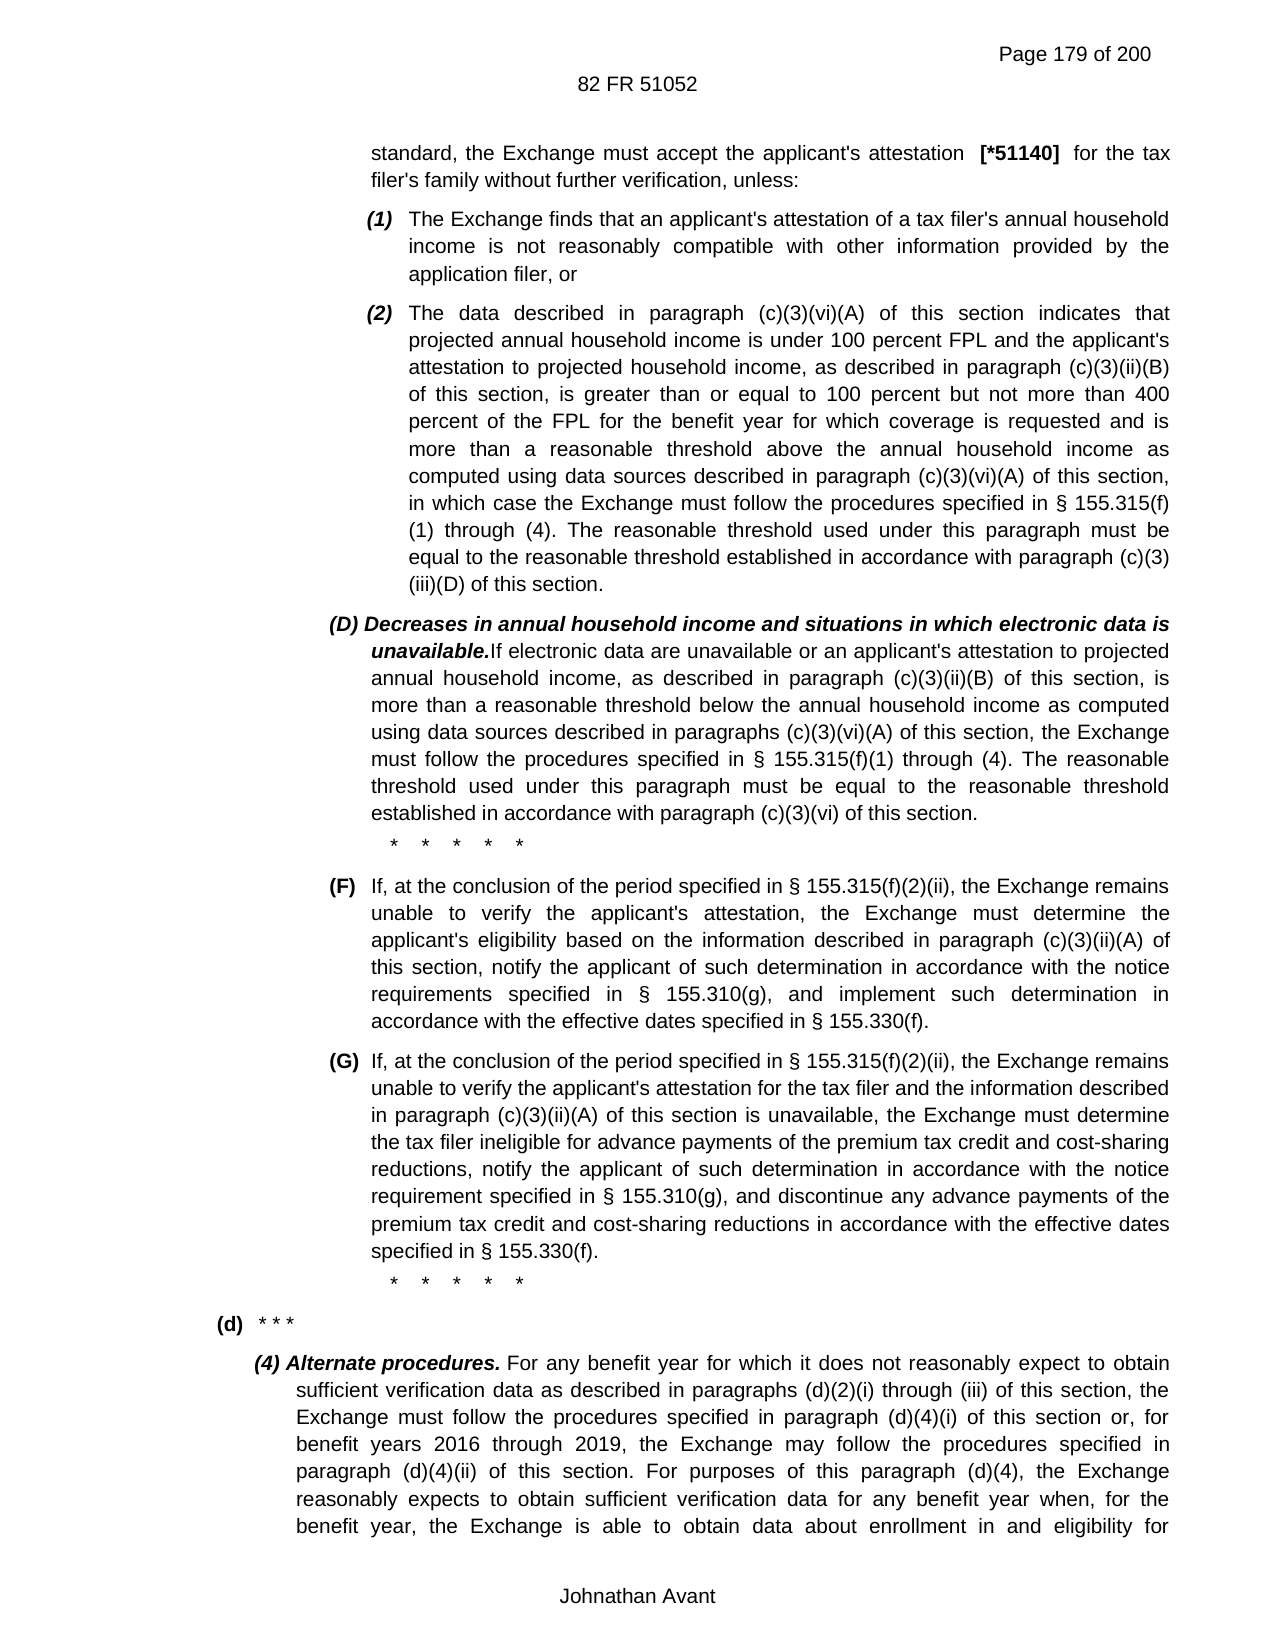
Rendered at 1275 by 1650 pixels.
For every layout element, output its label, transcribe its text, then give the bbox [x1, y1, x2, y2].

list If, at the conclusion of the period specified in § 155.315(f)(2)(ii), the Exchange remains unable to verify the applicant's attestation, the Exchange must determine the applicant's eligibility based on the information described in paragraph (c)(3)(ii)(A) of this section, notify the applicant of such determination in accordance with the notice requirements specified in § 155.310(g), and implement such determination in accordance with the effective dates specified in § 155.330(f). [329, 871, 1171, 1033]
list * * * [217, 1308, 1171, 1335]
list The data described in paragraph (c)(3)(vi)(A) of this section indicates that projected annual household income is under 100 percent FPL and the applicant's attestation to projected household income, as described in paragraph (c)(3)(ii)(B) of this section, is greater than or equal to 100 percent but not more than 400 percent of the FPL for the benefit year for which coverage is requested and is more than a reasonable threshold above the annual household income as computed using data sources described in paragraph (c)(3)(vi)(A) of this section, in which case the Exchange must follow the procedures specified in § 155.315(f)(1) through (4). The reasonable threshold used under this paragraph must be equal to the reasonable threshold established in accordance with paragraph (c)(3)(iii)(D) of this section. [367, 298, 1171, 596]
text * * * * * [367, 831, 1171, 858]
list If, at the conclusion of the period specified in § 155.315(f)(2)(ii), the Exchange remains unable to verify the applicant's attestation for the tax filer and the information described in paragraph (c)(3)(ii)(A) of this section is unavailable, the Exchange must determine the tax filer ineligible for advance payments of the premium tax credit and cost-sharing reductions, notify the applicant of such determination in accordance with the notice requirement specified in § 155.310(g), and discontinue any advance payments of the premium tax credit and cost-sharing reductions in accordance with the effective dates specified in § 155.330(f). [329, 1046, 1171, 1262]
list The Exchange finds that an applicant's attestation of a tax filer's annual household income is not reasonably compatible with other information provided by the application filer, or [367, 204, 1171, 285]
text * * * * * [367, 1269, 1171, 1296]
list old income and situations in which electronic data is unavailable.If electronic data are unavailable or an applicant's attestation to projected annual household income, as described in paragraph (c)(3)(ii)(B) of this section, is more than a reasonable threshold below the annual household income as computed using data sources described in paragraphs (c)(3)(vi)(A) of this section, the Exchange must follow the procedures specified in § 155.315(f)(1) through (4). The reasonable threshold used under this paragraph must be equal to the reasonable threshold established in accordance with paragraph (c)(3)(vi) of this section. [329, 608, 1171, 825]
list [329, 137, 1171, 192]
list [254, 1348, 1171, 1537]
